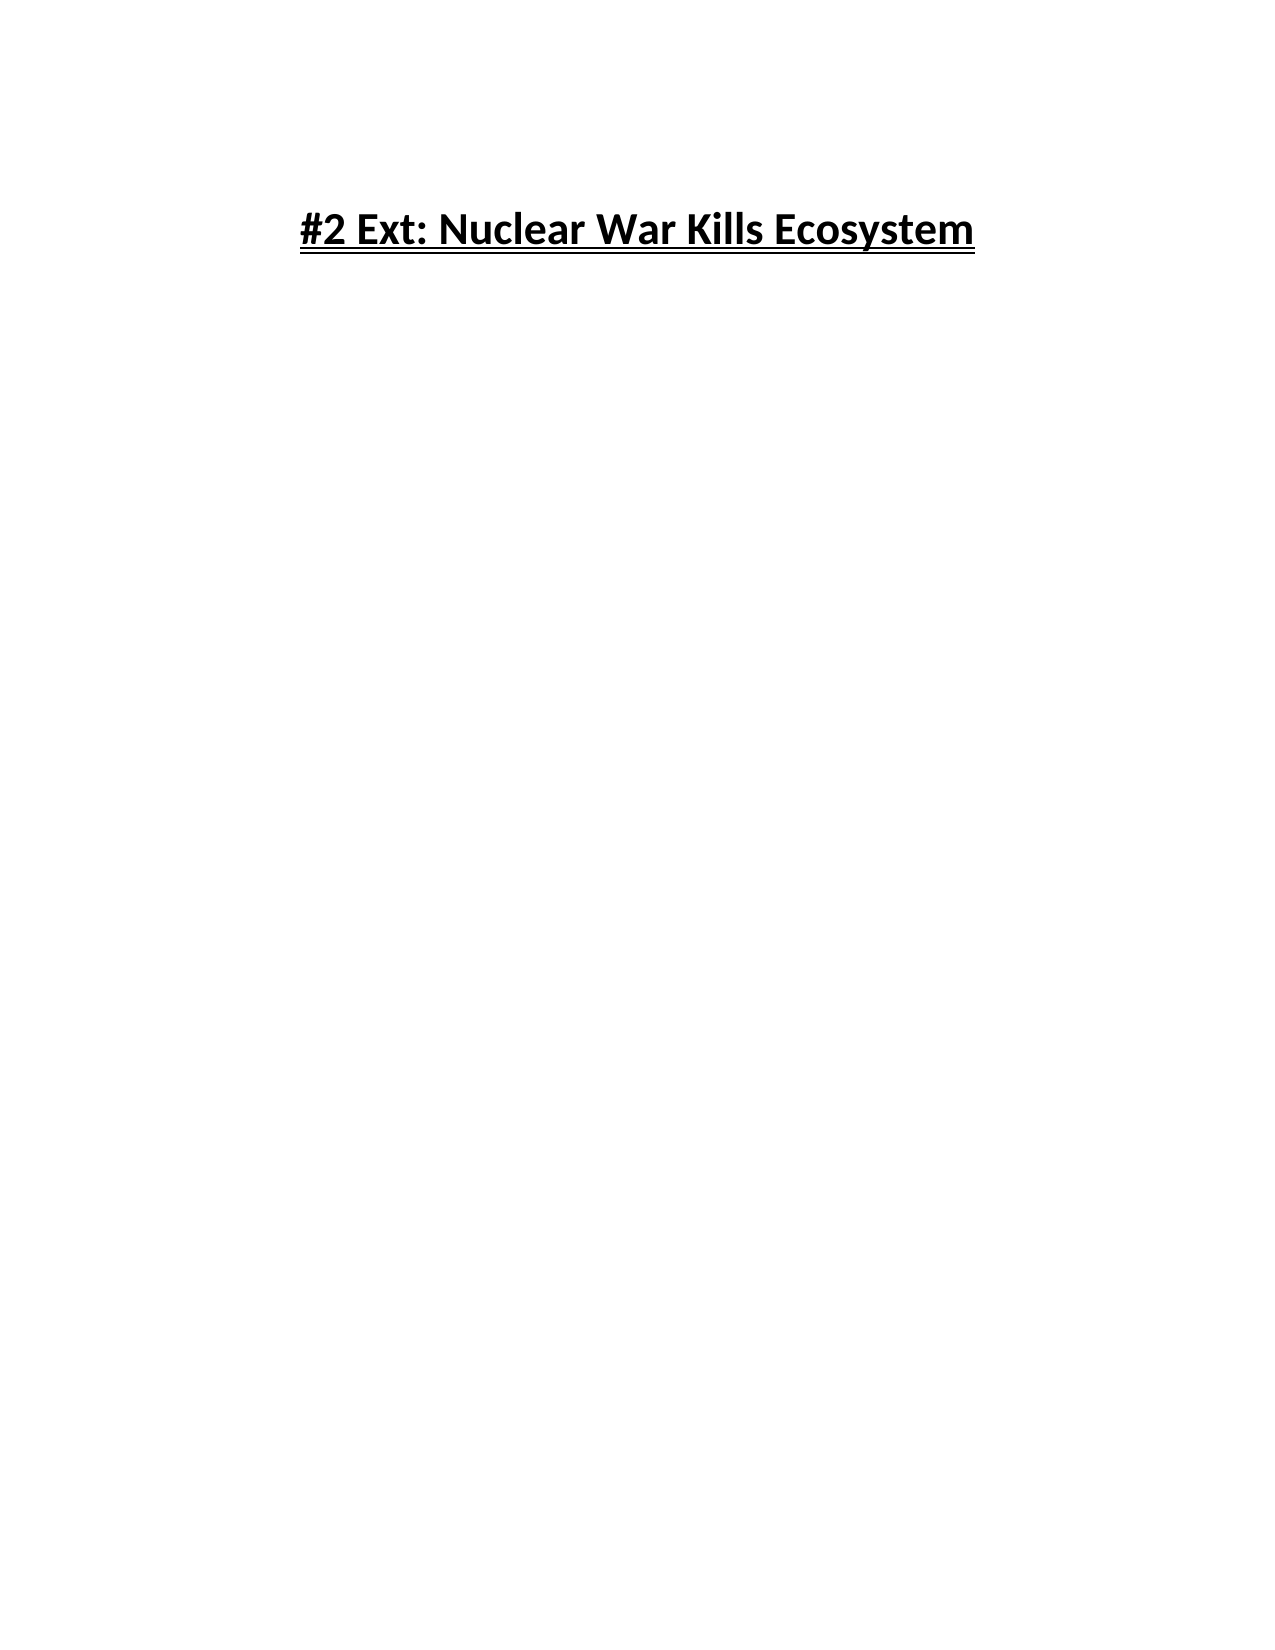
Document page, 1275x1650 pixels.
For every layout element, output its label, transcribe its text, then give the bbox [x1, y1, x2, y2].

subtitle #2 Ext: Nuclear War Kills Ecosystem [150, 200, 1125, 256]
